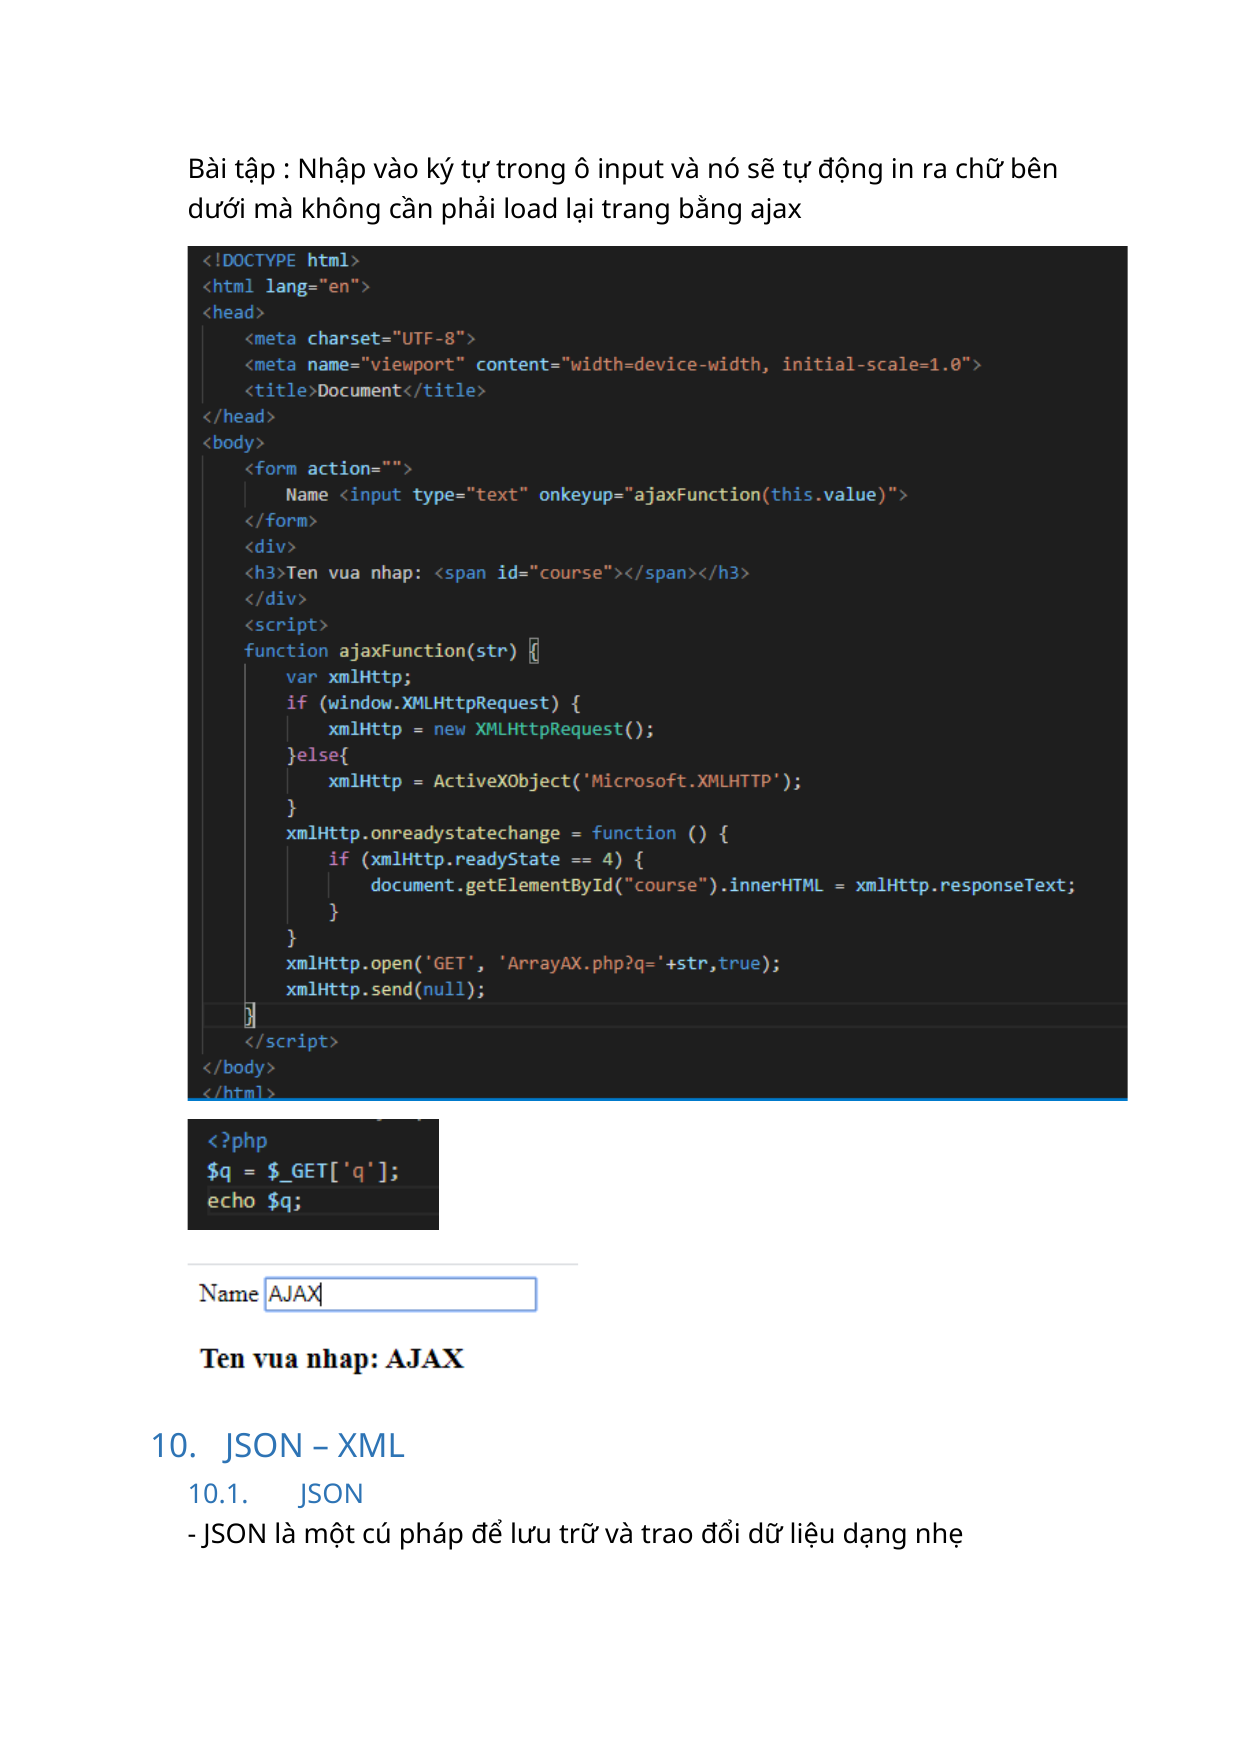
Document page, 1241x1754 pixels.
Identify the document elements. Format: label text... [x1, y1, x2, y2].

subtitle JSON [187, 1474, 1090, 1511]
text Bài tập : Nhập vào ký tự trong ô input và nó sẽ tự động in ra chữ bên dưới mà không cần phải load lại trang bằng ajax [187, 150, 1090, 227]
subtitle JSON – XML [150, 1421, 1090, 1467]
picture [187, 1119, 439, 1230]
text - JSON là một cú pháp để lưu trữ và trao đổi dữ liệu dạng nhẹ [187, 1514, 1090, 1551]
picture [187, 246, 1128, 1101]
picture [187, 1248, 579, 1395]
